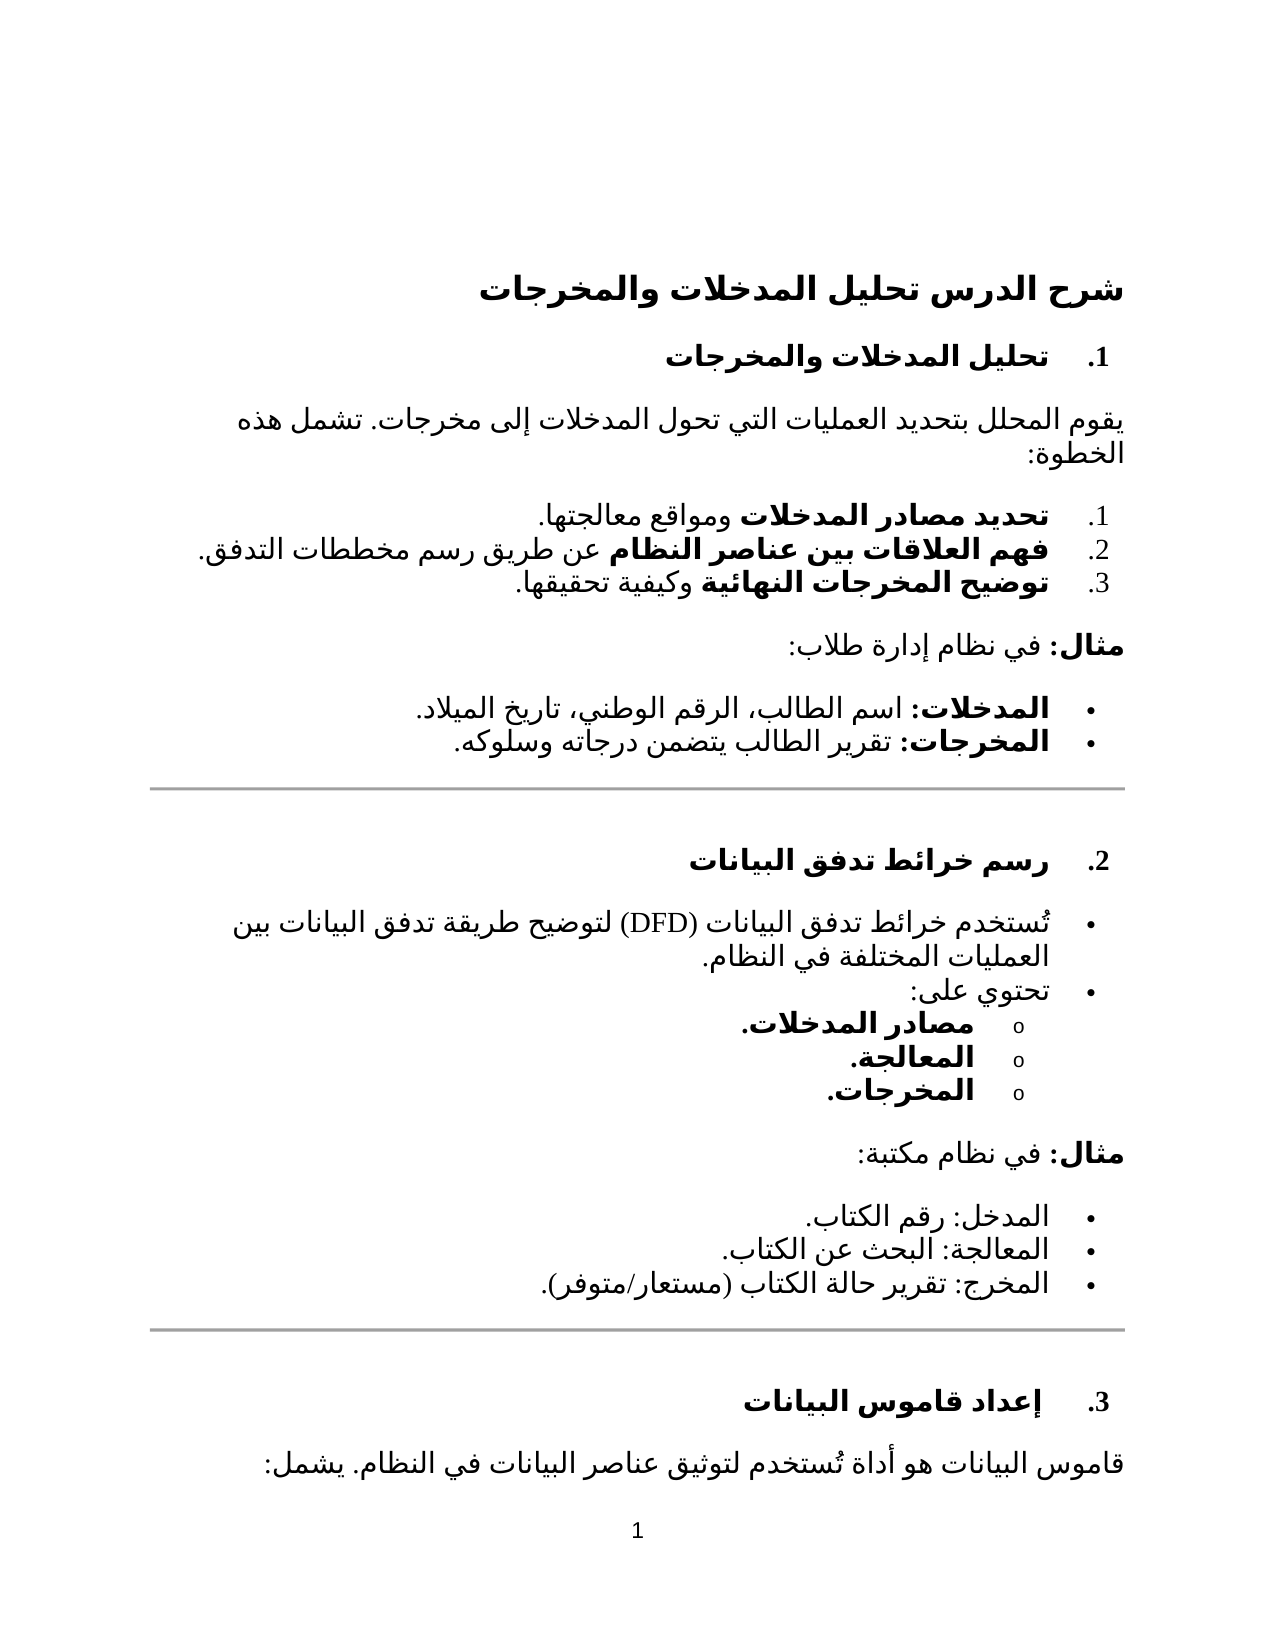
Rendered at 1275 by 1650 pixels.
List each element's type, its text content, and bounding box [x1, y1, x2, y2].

list مصادر المدخلات. [150, 1006, 1012, 1040]
list فهم العلاقات بين عناصر النظام عن طريق رسم مخططات التدفق. [150, 532, 1087, 566]
text مثال: في نظام مكتبة: [150, 1136, 1125, 1169]
list المعالجة: البحث عن الكتاب. [150, 1232, 1087, 1266]
list تحتوي على: [150, 973, 1087, 1006]
list المدخل: رقم الكتاب. [150, 1199, 1087, 1232]
list توضيح المخرجات النهائية وكيفية تحقيقها. [150, 566, 1087, 599]
text مثال: في نظام إدارة طلاب: [150, 628, 1125, 662]
list تُستخدم خرائط تدفق البيانات (DFD) لتوضيح طريقة تدفق البيانات بين العمليات المختلفة في النظام. [150, 906, 1087, 973]
list المخرجات. [150, 1073, 1012, 1107]
text قاموس البيانات هو أداة تُستخدم لتوثيق عناصر البيانات في النظام. يشمل: [150, 1447, 1125, 1480]
text شرح الدرس تحليل المدخلات والمخرجات [150, 269, 1125, 307]
list إعداد قاموس البيانات [150, 1384, 1087, 1417]
list المخرج: تقرير حالة الكتاب (مستعار/متوفر). [150, 1266, 1087, 1299]
list المدخلات: اسم الطالب، الرقم الوطني، تاريخ الميلاد. [150, 691, 1087, 724]
list رسم خرائط تدفق البيانات [150, 843, 1087, 876]
list المخرجات: تقرير الطالب يتضمن درجاته وسلوكه. [150, 724, 1087, 758]
list تحديد مصادر المدخلات ومواقع معالجتها. [150, 498, 1087, 532]
list تحليل المدخلات والمخرجات [150, 339, 1087, 373]
text يقوم المحلل بتحديد العمليات التي تحول المدخلات إلى مخرجات. تشمل هذه الخطوة: [150, 402, 1125, 469]
list المعالجة. [150, 1040, 1012, 1073]
